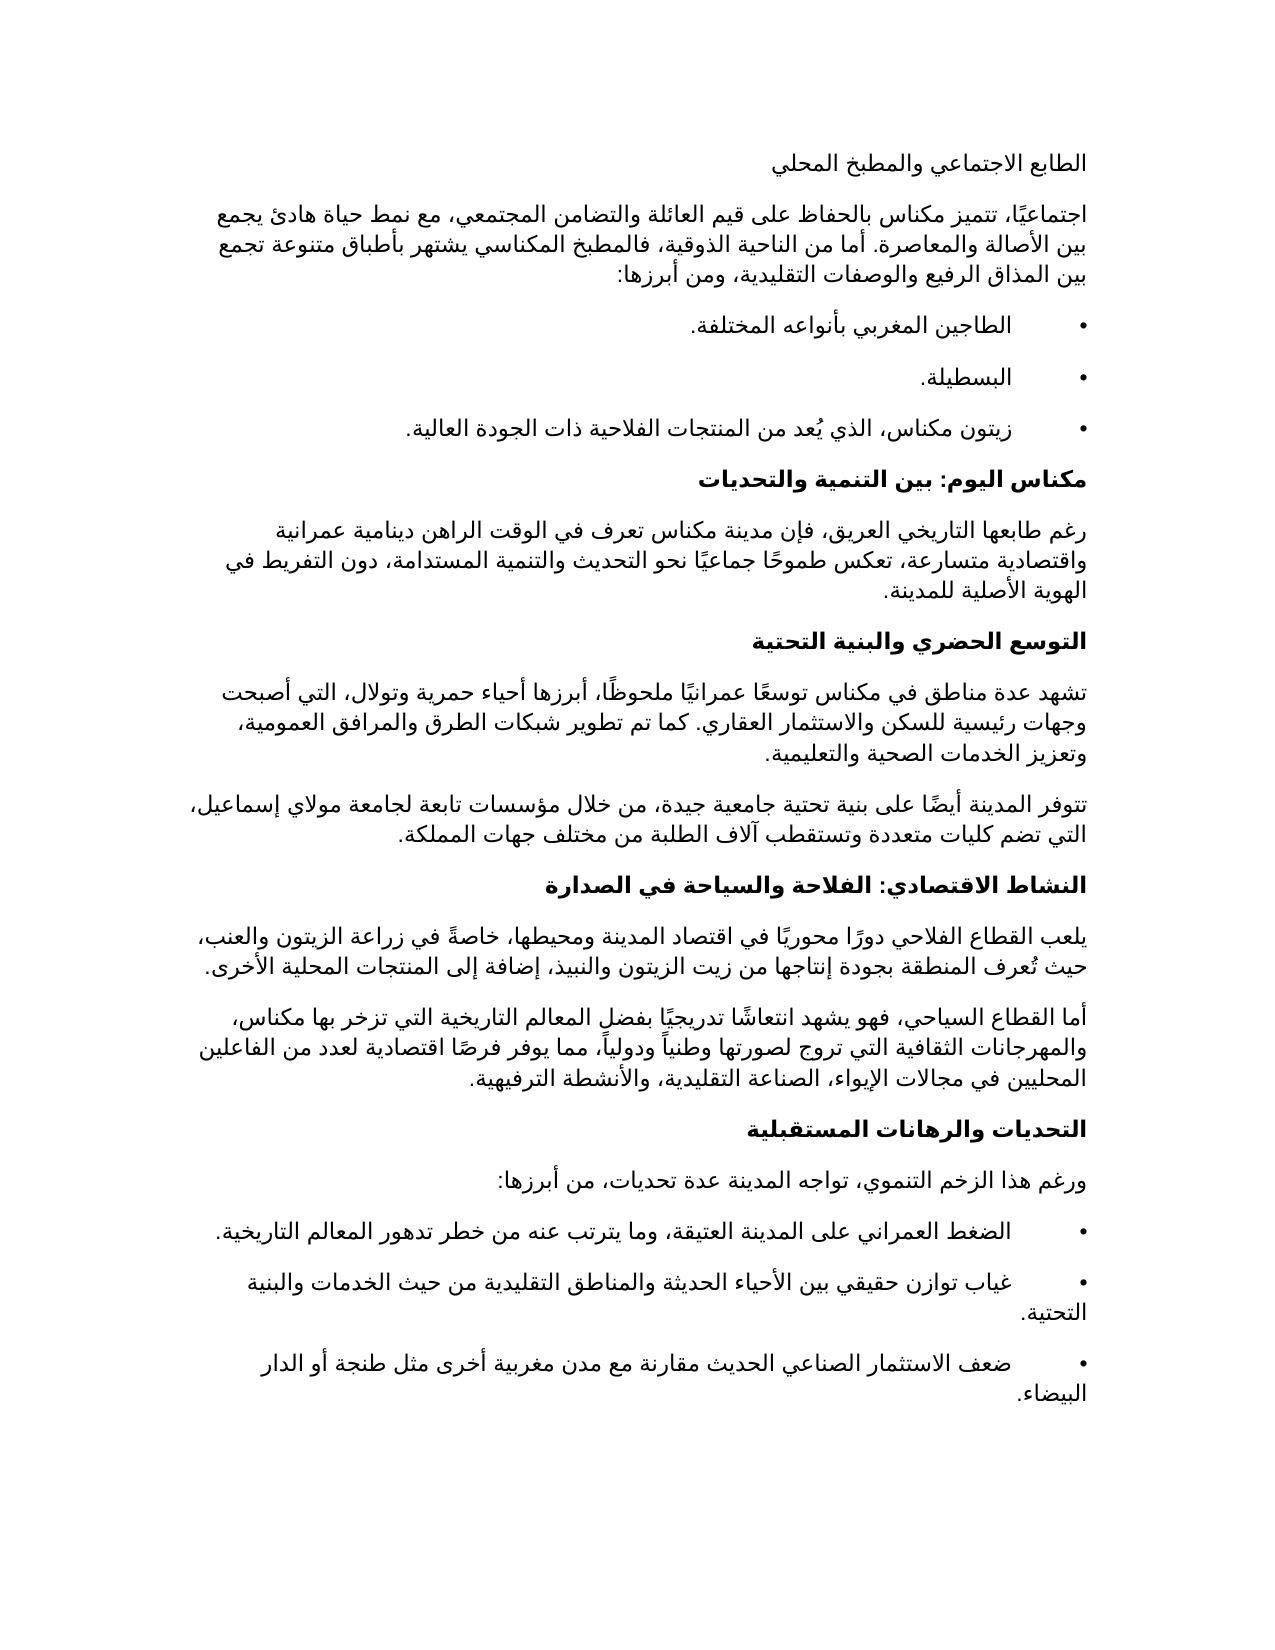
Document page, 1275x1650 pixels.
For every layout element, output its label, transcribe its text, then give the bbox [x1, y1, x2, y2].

text مكناس اليوم: بين التنمية والتحديات [187, 466, 1087, 492]
text ورغم هذا الزخم التنموي، تواجه المدينة عدة تحديات، من أبرزها: [187, 1167, 1087, 1193]
text • ضعف الاستثمار الصناعي الحديث مقارنة مع مدن مغربية أخرى مثل طنجة أو الدار البيضاء. [187, 1350, 1087, 1407]
text التوسع الحضري والبنية التحتية [187, 628, 1087, 654]
text يلعب القطاع الفلاحي دورًا محوريًا في اقتصاد المدينة ومحيطها، خاصةً في زراعة الزيتون والعنب، حيث تُعرف المنطقة بجودة إنتاجها من زيت الزيتون والنبيذ، إضافة إلى المنتجات المحلية الأخرى. [187, 923, 1087, 979]
text تشهد عدة مناطق في مكناس توسعًا عمرانيًا ملحوظًا، أبرزها أحياء حمرية وتولال، التي أصبحت وجهات رئيسية للسكن والاستثمار العقاري. كما تم تطوير شبكات الطرق والمرافق العمومية، وتعزيز الخدمات الصحية والتعليمية. [187, 679, 1087, 766]
text رغم طابعها التاريخي العريق، فإن مدينة مكناس تعرف في الوقت الراهن دينامية عمرانية واقتصادية متسارعة، تعكس طموحًا جماعيًا نحو التحديث والتنمية المستدامة، دون التفريط في الهوية الأصلية للمدينة. [187, 517, 1087, 603]
text • الضغط العمراني على المدينة العتيقة، وما يترتب عنه من خطر تدهور المعالم التاريخية. [187, 1218, 1087, 1244]
text • غياب توازن حقيقي بين الأحياء الحديثة والمناطق التقليدية من حيث الخدمات والبنية التحتية. [187, 1269, 1087, 1325]
text النشاط الاقتصادي: الفلاحة والسياحة في الصدارة [187, 872, 1087, 898]
text التحديات والرهانات المستقبلية [187, 1116, 1087, 1142]
text • زيتون مكناس، الذي يُعد من المنتجات الفلاحية ذات الجودة العالية. [187, 414, 1087, 441]
text الطابع الاجتماعي والمطبخ المحلي [187, 150, 1087, 176]
text تتوفر المدينة أيضًا على بنية تحتية جامعية جيدة، من خلال مؤسسات تابعة لجامعة مولاي إسماعيل، التي تضم كليات متعددة وتستقطب آلاف الطلبة من مختلف جهات المملكة. [187, 791, 1087, 847]
text اجتماعيًا، تتميز مكناس بالحفاظ على قيم العائلة والتضامن المجتمعي، مع نمط حياة هادئ يجمع بين الأصالة والمعاصرة. أما من الناحية الذوقية، فالمطبخ المكناسي يشتهر بأطباق متنوعة تجمع بين المذاق الرفيع والوصفات التقليدية، ومن أبرزها: [187, 201, 1087, 288]
text أما القطاع السياحي، فهو يشهد انتعاشًا تدريجيًا بفضل المعالم التاريخية التي تزخر بها مكناس، والمهرجانات الثقافية التي تروج لصورتها وطنياً ودولياً، مما يوفر فرصًا اقتصادية لعدد من الفاعلين المحليين في مجالات الإيواء، الصناعة التقليدية، والأنشطة الترفيهية. [187, 1004, 1087, 1091]
text • البسطيلة. [187, 363, 1087, 390]
text • الطاجين المغربي بأنواعه المختلفة. [187, 312, 1087, 339]
